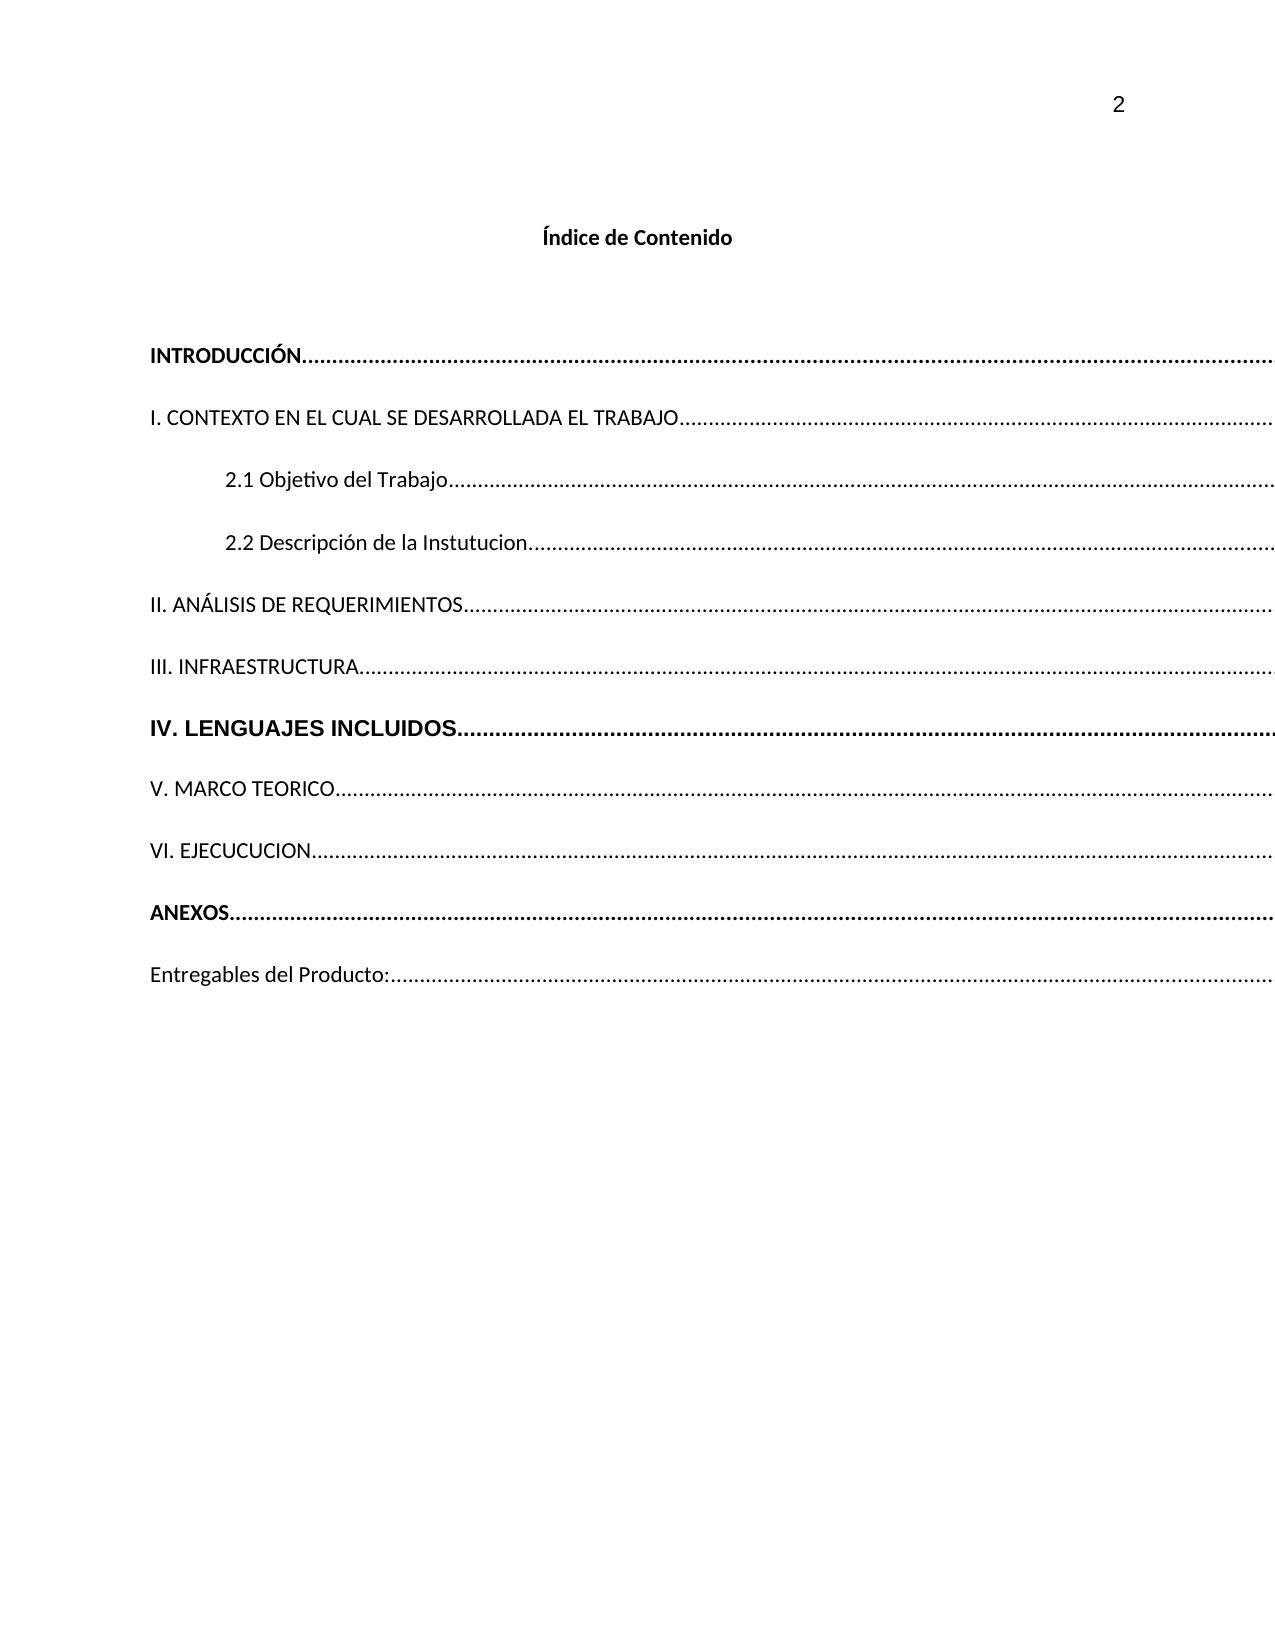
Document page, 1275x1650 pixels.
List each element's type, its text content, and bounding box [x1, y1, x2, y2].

text Índice de Contenido [150, 223, 1125, 251]
